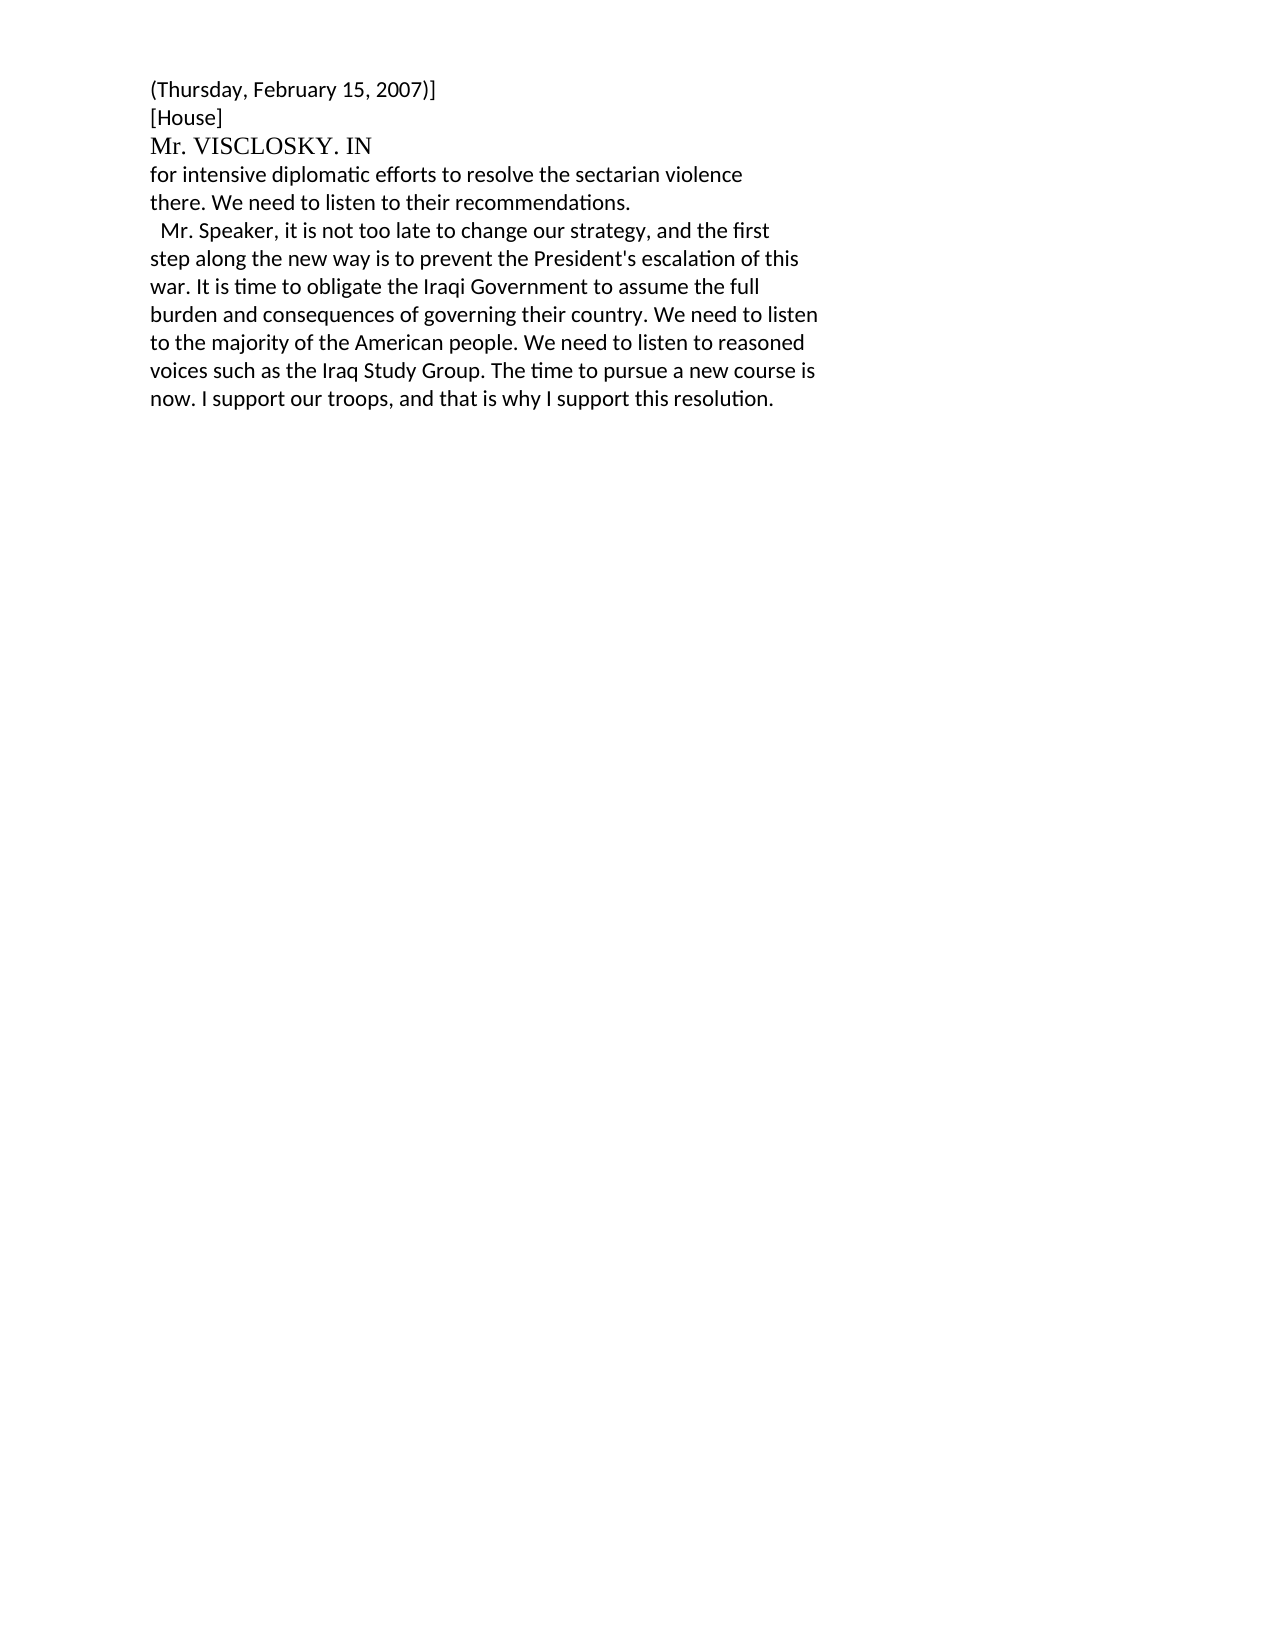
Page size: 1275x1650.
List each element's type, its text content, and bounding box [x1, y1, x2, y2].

text Mr. Speaker, it is not too late to change our strategy, and the first [150, 216, 1125, 244]
text voices such as the Iraq Study Group. The time to pursue a new course is [150, 356, 1125, 384]
text burden and consequences of governing their country. We need to listen [150, 300, 1125, 328]
text there. We need to listen to their recommendations. [150, 188, 1125, 216]
text for intensive diplomatic efforts to resolve the sectarian violence [150, 160, 1125, 188]
text step along the new way is to prevent the President's escalation of this [150, 244, 1125, 272]
text now. I support our troops, and that is why I support this resolution. [150, 384, 1125, 412]
text war. It is time to obligate the Iraqi Government to assume the full [150, 272, 1125, 300]
text to the majority of the American people. We need to listen to reasoned [150, 328, 1125, 356]
